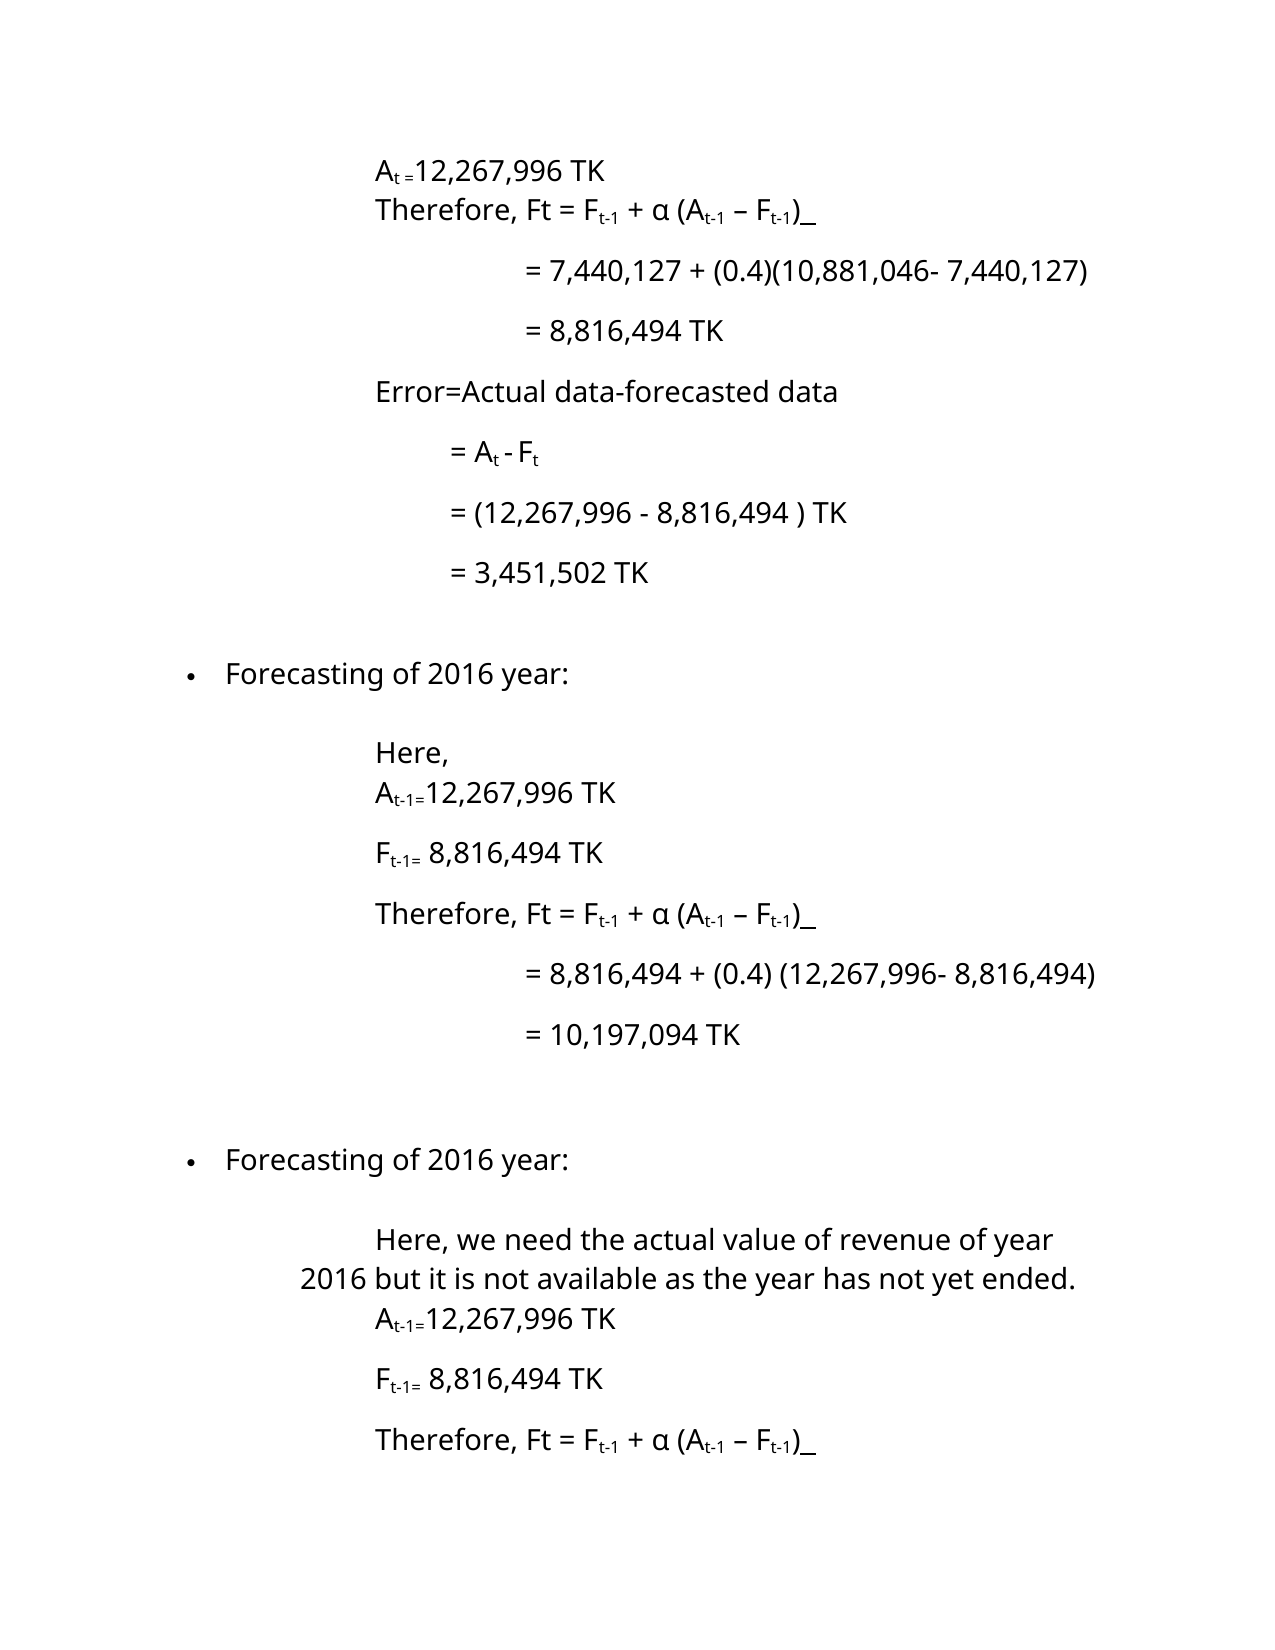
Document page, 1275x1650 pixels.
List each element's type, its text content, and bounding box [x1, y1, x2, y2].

text Here, we need the actual value of revenue of year 2016 but it is not available as the year has not yet ended. [300, 1219, 1125, 1298]
text Therefore, Ft = Ft-1 + α (At-1 – Ft-1) [300, 1419, 1125, 1459]
text Here, [300, 732, 1125, 772]
list Forecasting of 2016 year: [187, 653, 1125, 693]
list Forecasting of 2016 year: [187, 1139, 1125, 1179]
text Therefore, Ft = Ft-1 + α (At-1 – Ft-1) [300, 190, 1125, 229]
text = (12,267,996 - 8,816,494 ) TK [150, 492, 1125, 532]
text = 7,440,127 + (0.4)(10,881,046- 7,440,127) [300, 250, 1125, 290]
text = 8,816,494 + (0.4) (12,267,996- 8,816,494) [300, 954, 1125, 993]
text = At - Ft [300, 432, 1125, 471]
text = 8,816,494 TK [300, 311, 1125, 350]
text Error=Actual data-forecasted data [300, 371, 1125, 411]
text At-1=12,267,996 TK [300, 1298, 1125, 1338]
text Ft-1= 8,816,494 TK [300, 833, 1125, 872]
text = 3,451,502 TK [150, 553, 1125, 592]
text Ft-1= 8,816,494 TK [300, 1359, 1125, 1398]
text At-1=12,267,996 TK [300, 772, 1125, 812]
text = 10,197,094 TK [300, 1014, 1125, 1054]
text Therefore, Ft = Ft-1 + α (At-1 – Ft-1) [300, 893, 1125, 933]
text At =12,267,996 TK [300, 150, 1125, 190]
